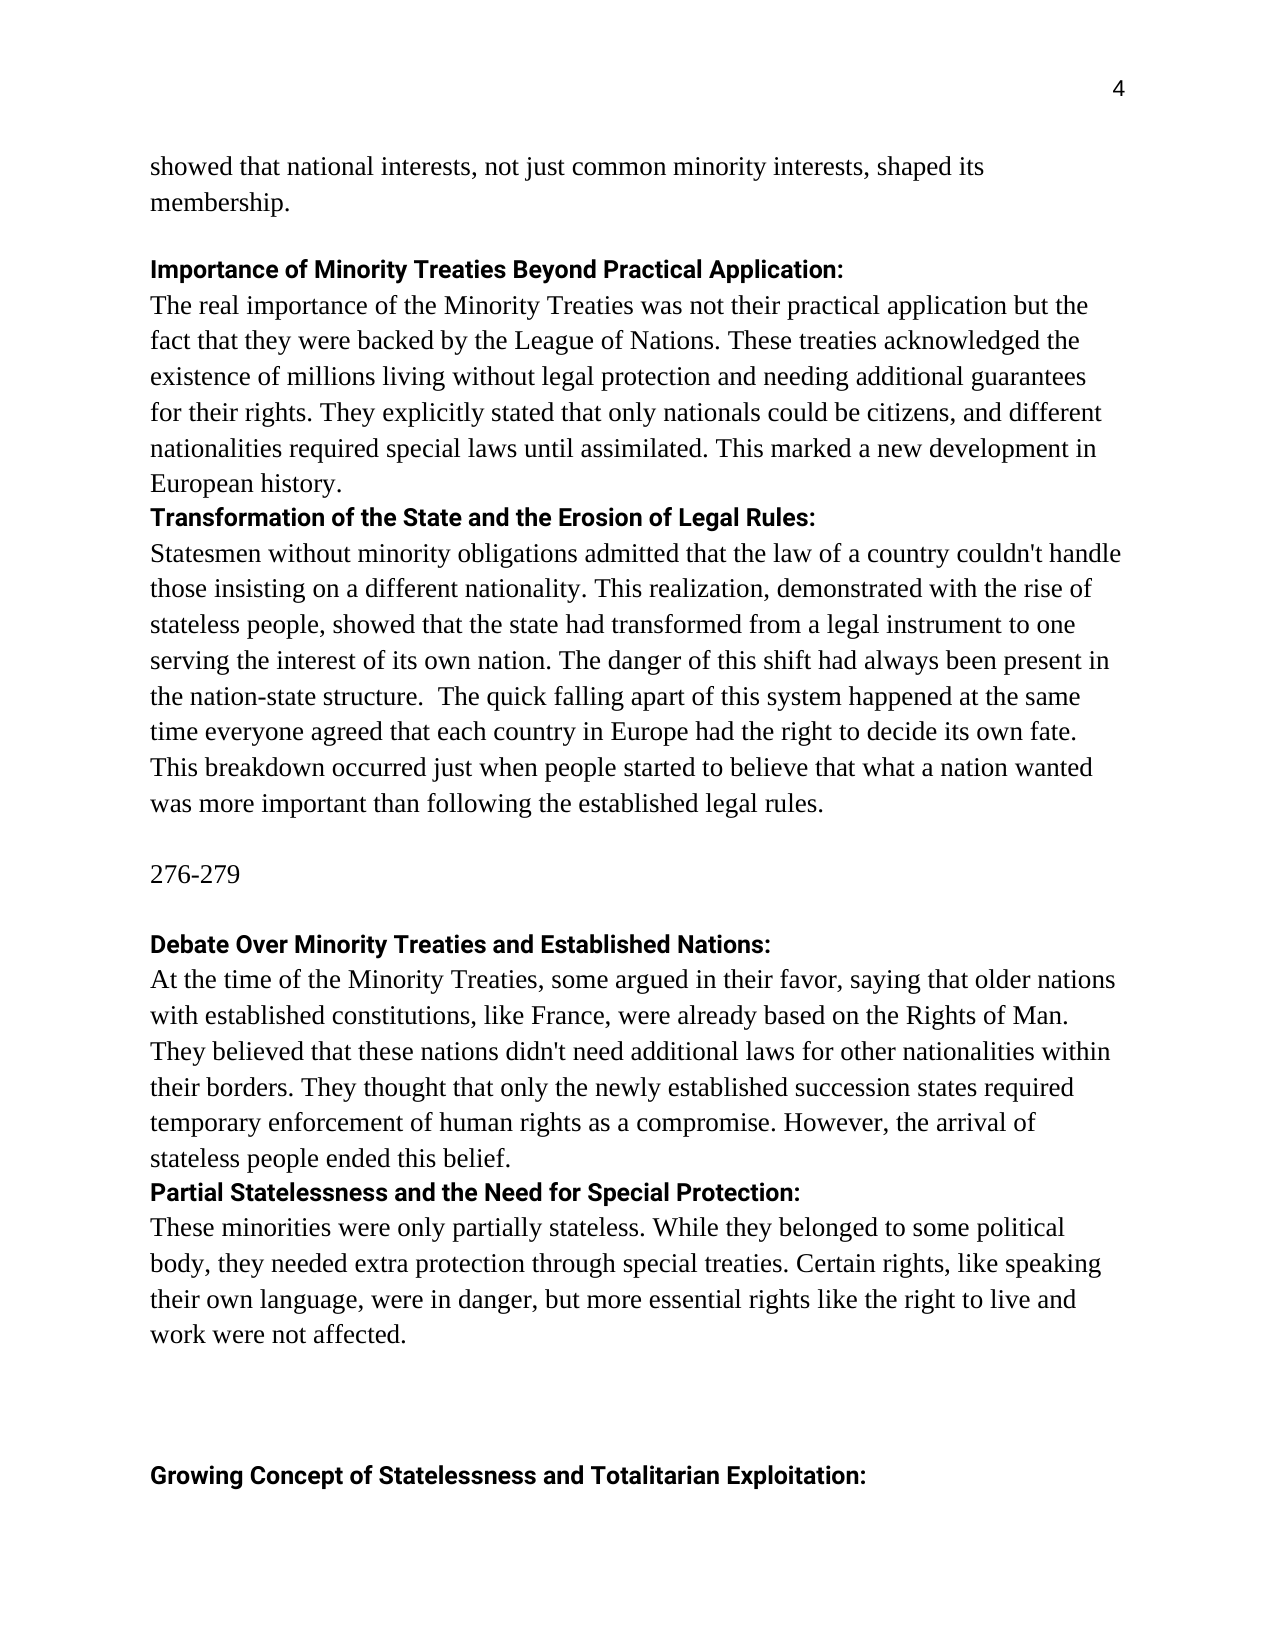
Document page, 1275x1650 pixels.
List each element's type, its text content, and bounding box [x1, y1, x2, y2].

text These minorities were only partially stateless. While they belonged to some political body, they needed extra protection through special treaties. Certain rights, like speaking their own language, were in danger, but more essential rights like the right to live and work were not affected. [150, 1211, 1125, 1350]
text Debate Over Minority Treaties and Established Nations: [150, 930, 1125, 959]
text Transformation of the State and the Erosion of Legal Rules: [150, 503, 1125, 532]
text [150, 150, 1125, 217]
text 276-279 [150, 858, 1125, 889]
text Growing Concept of Statelessness and Totalitarian Exploitation: [150, 1462, 1125, 1491]
text Importance of Minority Treaties Beyond Practical Application: [150, 255, 1125, 284]
text Statesmen without minority obligations admitted that the law of a country couldn't handle those insisting on a different nationality. This realization, demonstrated with the rise of stateless people, showed that the state had transformed from a legal instrument to one serving the interest of its own nation. The danger of this shift had always been present in the nation-state structure. The quick falling apart of this system happened at the same time everyone agreed that each country in Europe had the right to decide its own fate. This breakdown occurred just when people started to believe that what a nation wanted was more important than following the established legal rules. [150, 537, 1125, 818]
text The real importance of the Minority Treaties was not their practical application but the fact that they were backed by the League of Nations. These treaties acknowledged the existence of millions living without legal protection and needing additional guarantees for their rights. They explicitly stated that only nationals could be citizens, and different nationalities required special laws until assimilated. This marked a new development in European history. [150, 289, 1125, 498]
text At the time of the Minority Treaties, some argued in their favor, saying that older nations with established constitutions, like France, were already based on the Rights of Man. They believed that these nations didn't need additional laws for other nationalities within their borders. They thought that only the newly established succession states required temporary enforcement of human rights as a compromise. However, the arrival of stateless people ended this belief. [150, 963, 1125, 1173]
text Partial Statelessness and the Need for Special Protection: [150, 1178, 1125, 1207]
